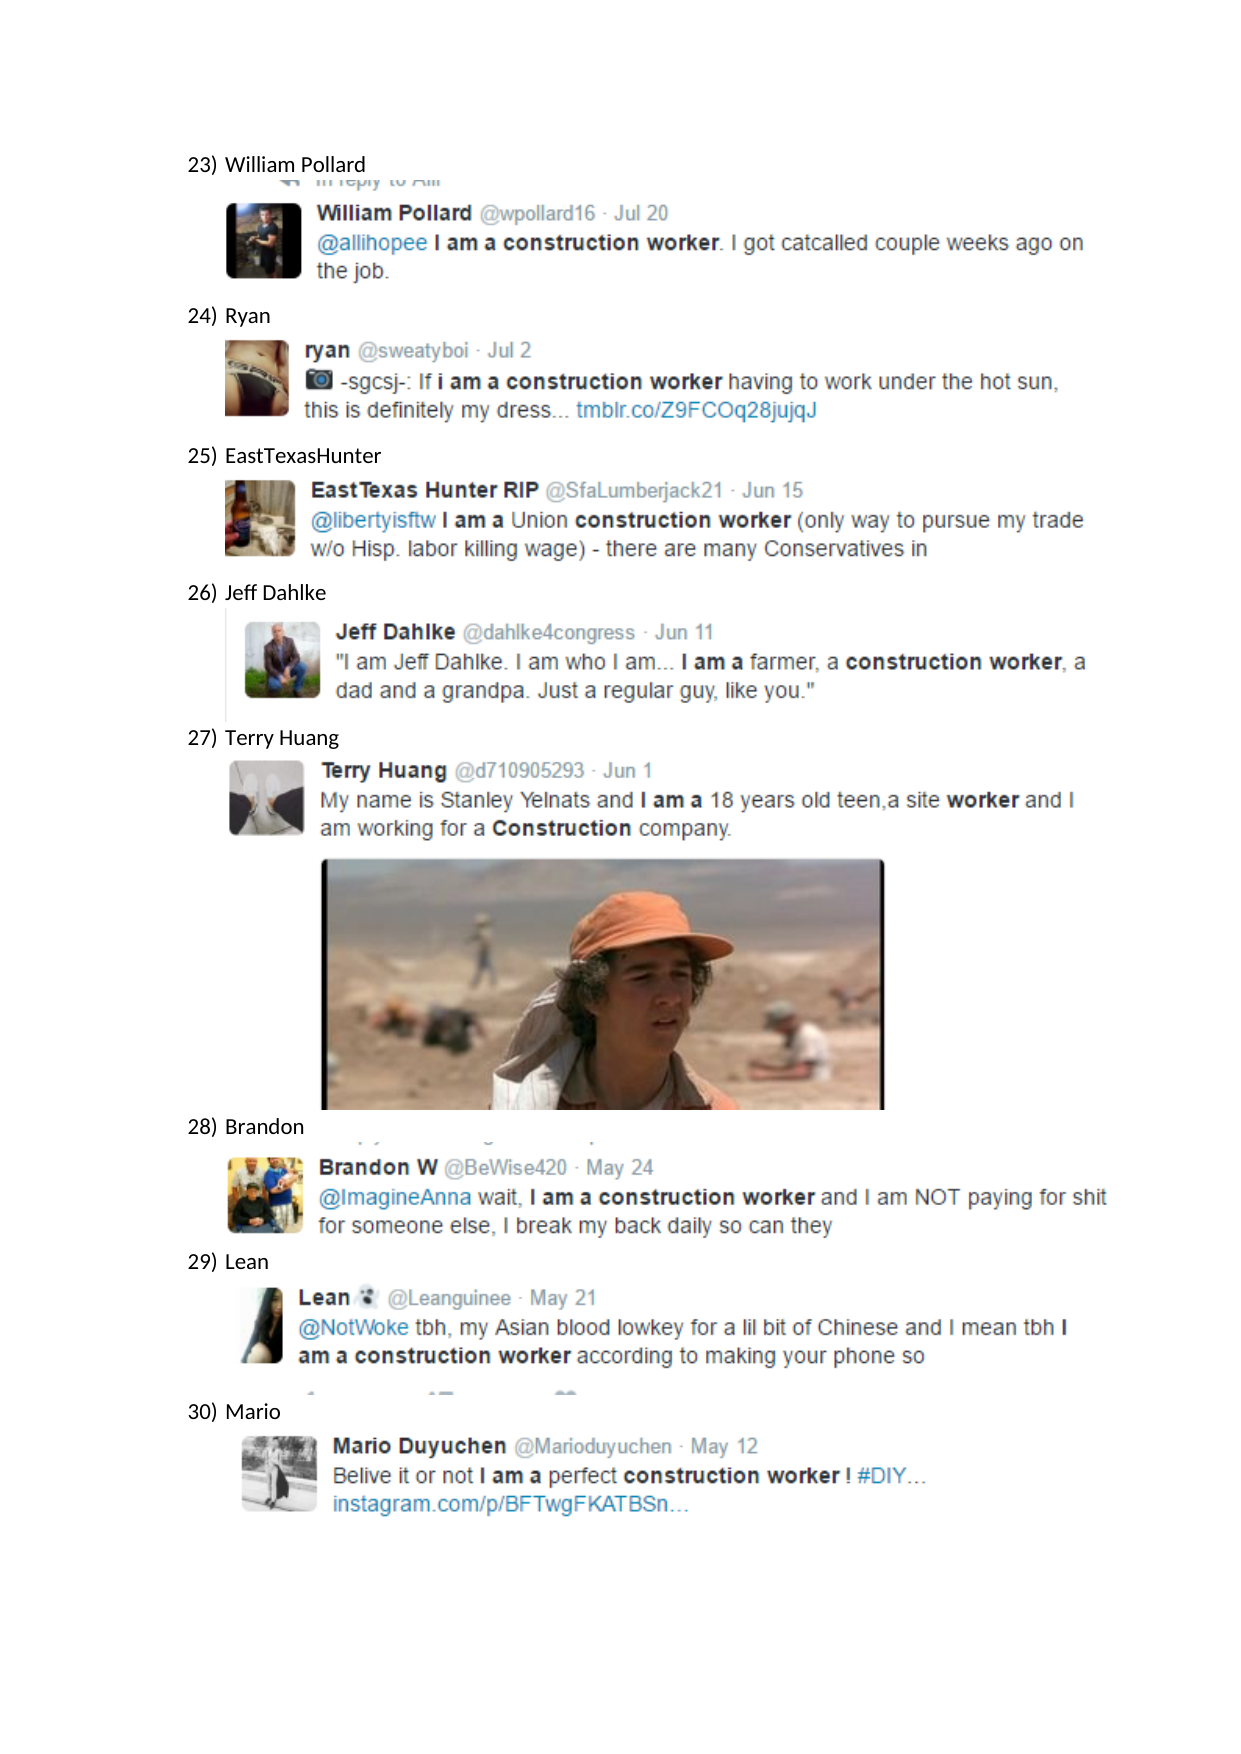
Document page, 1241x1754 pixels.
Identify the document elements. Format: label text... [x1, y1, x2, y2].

list EastTexasHunter [187, 441, 1090, 469]
picture [225, 1427, 1069, 1529]
list Brandon [187, 1112, 1090, 1140]
picture [225, 180, 1097, 299]
list Ryan [187, 301, 1090, 329]
list Terry Huang [187, 723, 1090, 751]
picture [225, 1142, 1118, 1246]
picture [225, 608, 1146, 722]
list Lean [187, 1247, 1090, 1276]
list Jeff Dahlke [187, 578, 1090, 606]
picture [225, 331, 1083, 440]
list Mario [187, 1397, 1090, 1425]
picture [225, 471, 1097, 577]
list William Pollard [187, 150, 1090, 178]
picture [225, 1277, 1085, 1395]
picture [225, 753, 1086, 1110]
